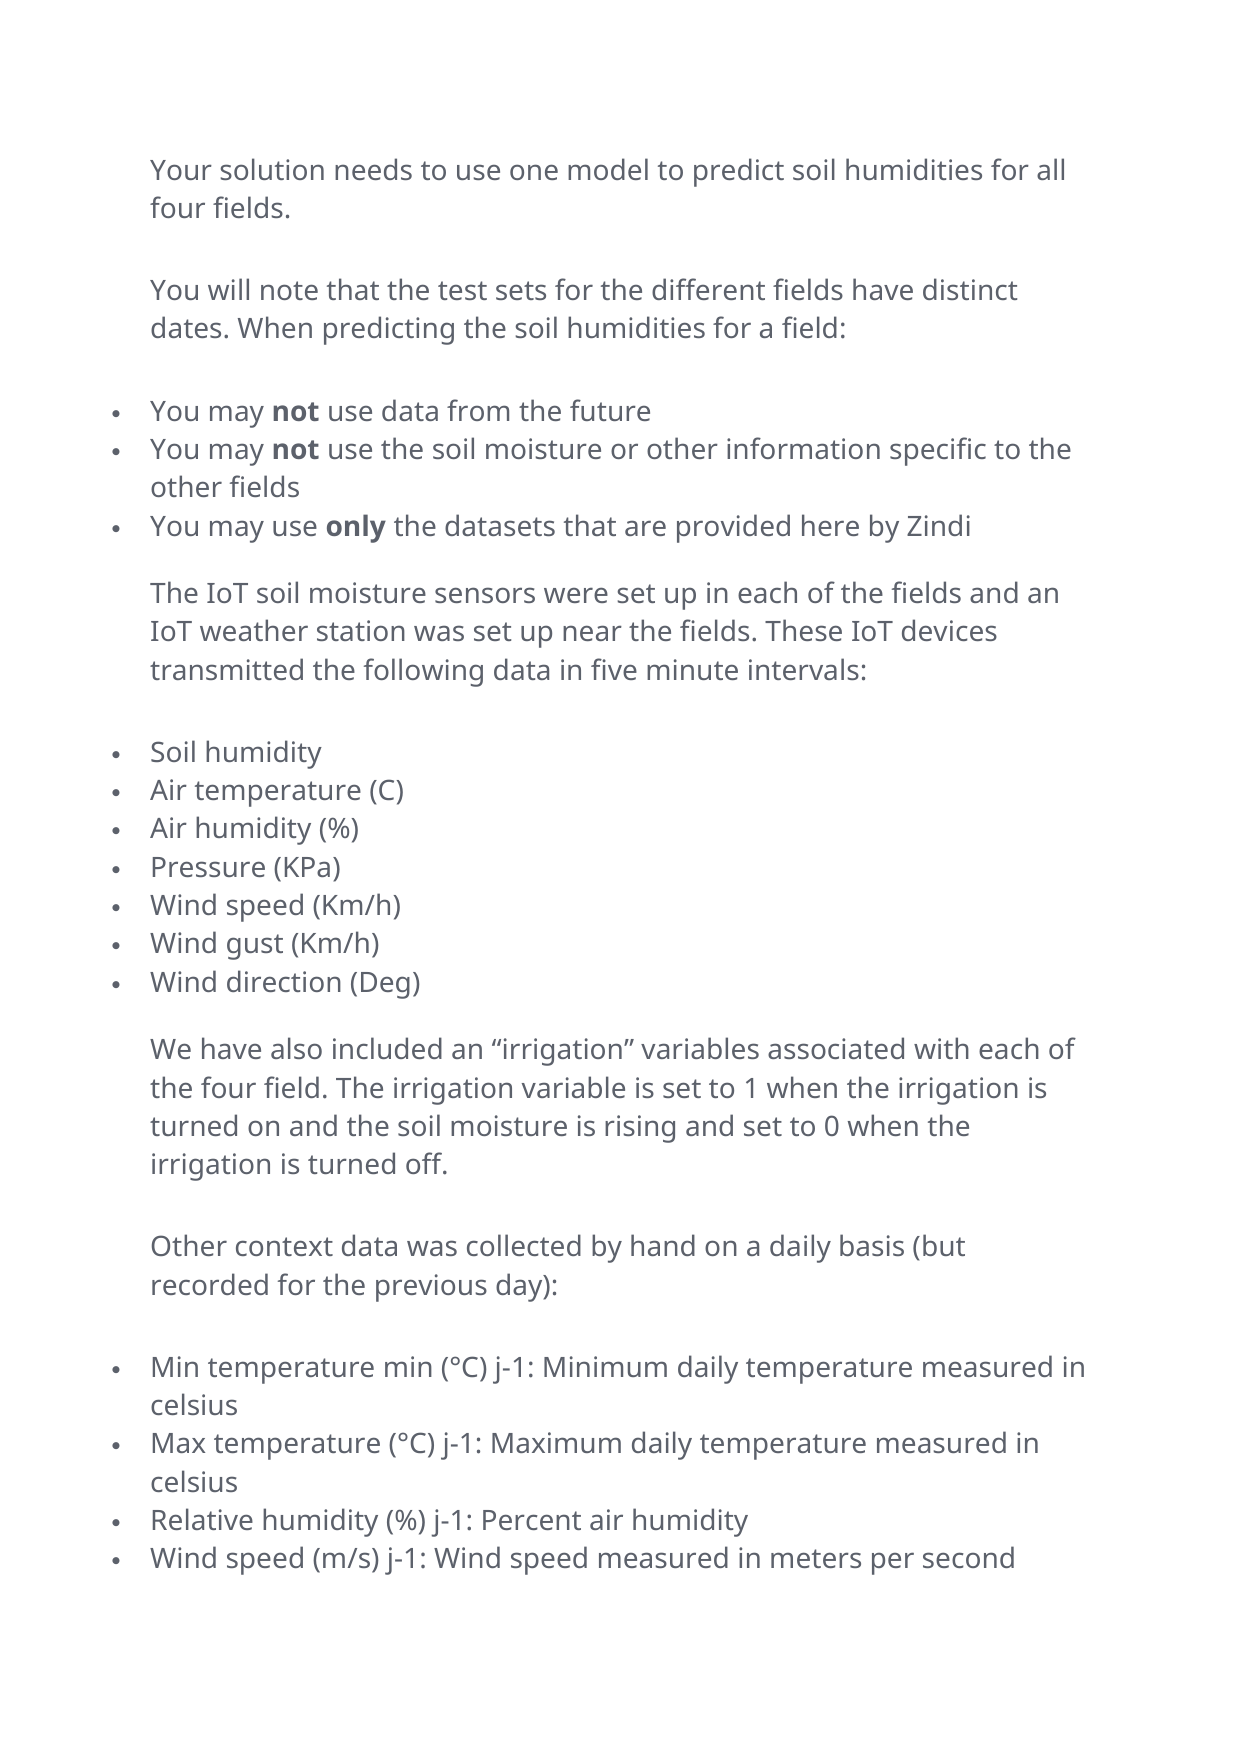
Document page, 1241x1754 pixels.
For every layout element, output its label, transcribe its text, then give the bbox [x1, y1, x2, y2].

list Wind direction (Deg) [112, 962, 1090, 1000]
list Min temperature min (°C) j-1: Minimum daily temperature measured in celsius [112, 1347, 1090, 1424]
list Air temperature (C) [112, 770, 1090, 809]
list Pressure (KPa) [112, 847, 1090, 885]
text Other context data was collected by hand on a daily basis (but recorded for the previous day): [150, 1227, 1090, 1303]
text We have also included an “irrigation” variables associated with each of the four field. The irrigation variable is set to 1 when the irrigation is turned on and the soil moisture is rising and set to 0 when the irrigation is turned off. [150, 1029, 1090, 1183]
list Wind speed (m/s) j-1: Wind speed measured in meters per second [112, 1539, 1090, 1577]
list You may use only the datasets that are provided here by Zindi [112, 506, 1090, 544]
list You may not use data from the future [112, 391, 1090, 429]
text The IoT soil moisture sensors were set up in each of the fields and an IoT weather station was set up near the fields. These IoT devices transmitted the following data in five minute intervals: [150, 573, 1090, 688]
list Wind gust (Km/h) [112, 924, 1090, 962]
list Wind speed (Km/h) [112, 885, 1090, 924]
list Max temperature (°C) j-1: Maximum daily temperature measured in celsius [112, 1424, 1090, 1500]
list You may not use the soil moisture or other information specific to the other fields [112, 429, 1090, 506]
list Soil humidity [112, 732, 1090, 770]
text Your solution needs to use one model to predict soil humidities for all four fields. [150, 150, 1090, 227]
text You will note that the test sets for the different fields have distinct dates. When predicting the soil humidities for a field: [150, 270, 1090, 347]
list Relative humidity (%) j-1: Percent air humidity [112, 1500, 1090, 1539]
list Air humidity (%) [112, 809, 1090, 847]
